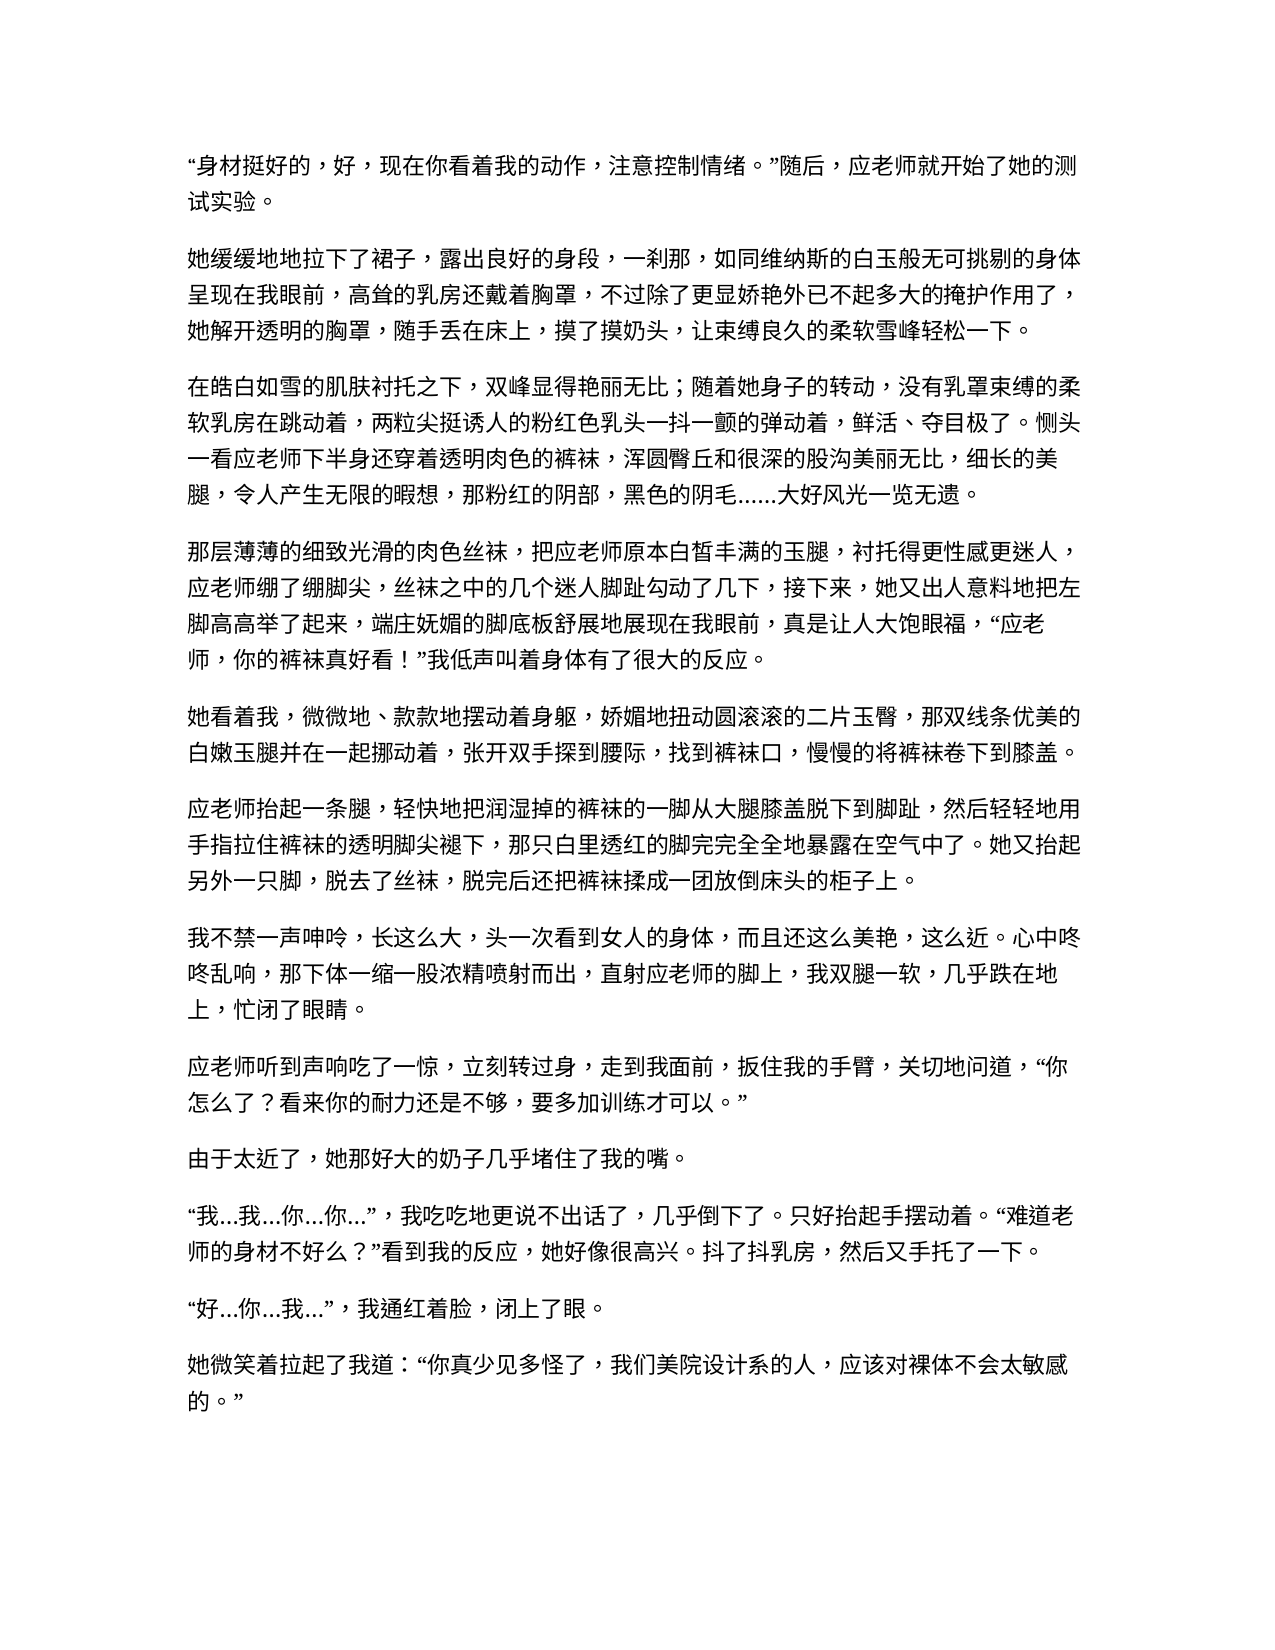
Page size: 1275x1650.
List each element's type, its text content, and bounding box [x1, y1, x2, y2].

text 她微笑着拉起了我道：“你真少见多怪了，我们美院设计系的人，应该对裸体不会太敏感的。” [187, 1349, 1087, 1417]
text 我不禁一声呻呤，长这么大，头一次看到女人的身体，而且还这么美艳，这么近。心中咚咚乱响，那下体一缩一股浓精喷射而出，直射应老师的脚上，我双腿一软，几乎跌在地上，忙闭了眼睛。 [187, 922, 1087, 1025]
text 她看着我，微微地、款款地摆动着身躯，娇媚地扭动圆滚滚的二片玉臀，那双线条优美的白嫩玉腿并在一起挪动着，张开双手探到腰际，找到裤袜口，慢慢的将裤袜卷下到膝盖。 [187, 701, 1087, 768]
text 她缓缓地地拉下了裙子，露出良好的身段，一刹那，如同维纳斯的白玉般无可挑剔的身体呈现在我眼前，高耸的乳房还戴着胸罩，不过除了更显娇艳外已不起多大的掩护作用了，她解开透明的胸罩，随手丢在床上，摸了摸奶头，让束缚良久的柔软雪峰轻松一下。 [187, 243, 1087, 346]
text 应老师听到声响吃了一惊，立刻转过身，走到我面前，扳住我的手臂，关切地问道，“你怎么了？看来你的耐力还是不够，要多加训练才可以。” [187, 1051, 1087, 1118]
text “我…我…你…你…”，我吃吃地更说不出话了，几乎倒下了。只好抬起手摆动着。“难道老师的身材不好么？”看到我的反应，她好像很高兴。抖了抖乳房，然后又手托了一下。 [187, 1200, 1087, 1267]
text 应老师抬起一条腿，轻快地把润湿掉的裤袜的一脚从大腿膝盖脱下到脚趾，然后轻轻地用手指拉住裤袜的透明脚尖褪下，那只白里透红的脚完完全全地暴露在空气中了。她又抬起另外一只脚，脱去了丝袜，脱完后还把裤袜揉成一团放倒床头的柜子上。 [187, 793, 1087, 896]
text 那层薄薄的细致光滑的肉色丝袜，把应老师原本白皙丰满的玉腿，衬托得更性感更迷人，应老师绷了绷脚尖，丝袜之中的几个迷人脚趾勾动了几下，接下来，她又出人意料地把左脚高高举了起来，端庄妩媚的脚底板舒展地展现在我眼前，真是让人大饱眼福，“应老师，你的裤袜真好看！”我低声叫着身体有了很大的反应。 [187, 536, 1087, 675]
text 由于太近了，她那好大的奶子几乎堵住了我的嘴。 [187, 1143, 1087, 1174]
text “好…你…我…”，我通红着脸，闭上了眼。 [187, 1293, 1087, 1324]
text 在皓白如雪的肌肤衬托之下，双峰显得艳丽无比；随着她身子的转动，没有乳罩束缚的柔软乳房在跳动着，两粒尖挺诱人的粉红色乳头一抖一颤的弹动着，鲜活、夺目极了。恻头一看应老师下半身还穿着透明肉色的裤袜，浑圆臀丘和很深的股沟美丽无比，细长的美腿，令人产生无限的暇想，那粉红的阴部，黑色的阴毛……大好风光一览无遗。 [187, 371, 1087, 510]
text “身材挺好的，好，现在你看着我的动作，注意控制情绪。”随后，应老师就开始了她的测试实验。 [187, 150, 1087, 217]
